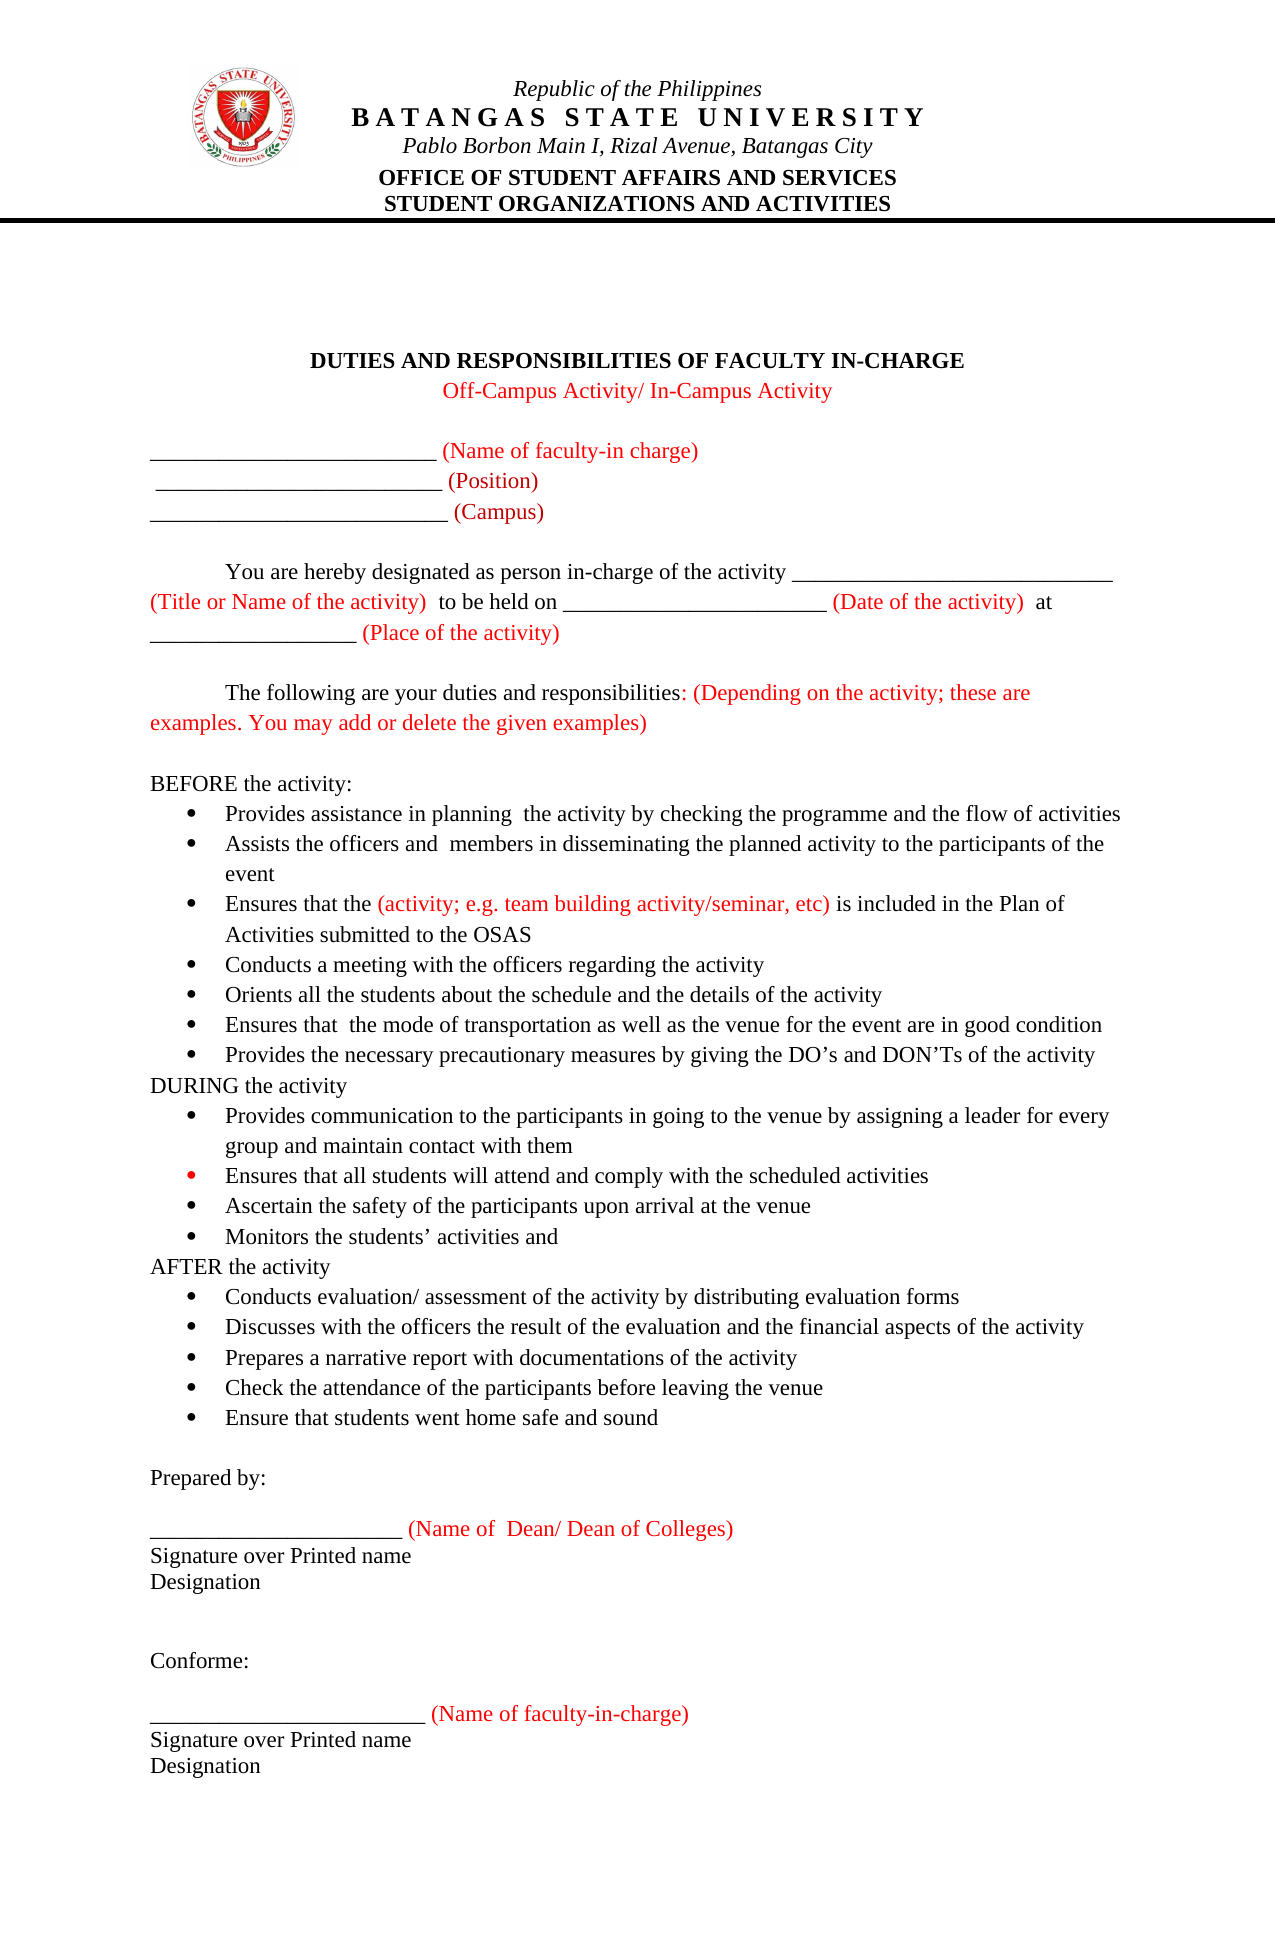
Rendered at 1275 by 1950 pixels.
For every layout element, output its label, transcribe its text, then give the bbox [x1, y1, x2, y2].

text Off-Campus Activity/ In-Campus Activity [150, 377, 1125, 403]
list Monitors the students’ activities and [187, 1223, 1125, 1249]
list Orients all the students about the schedule and the details of the activity [187, 981, 1125, 1007]
list Provides communication to the participants in going to the venue by assigning a leader for every group and maintain contact with them [187, 1102, 1125, 1158]
text ______________________ (Name of Dean/ Dean of Colleges) [150, 1515, 1125, 1542]
text Prepared by: [150, 1464, 1125, 1491]
text Conforme: [150, 1647, 1125, 1673]
text The following are your duties and responsibilities: (Depending on the activity; these are examples. You may add or delete the given examples) [150, 679, 1125, 736]
list Ensure that students went home safe and sound [187, 1404, 1125, 1430]
text _________________________ (Position) [150, 467, 1125, 494]
text Designation [150, 1568, 1125, 1594]
list Assists the officers and members in disseminating the planned activity to the participants of the event [187, 830, 1125, 887]
list Prepares a narrative report with documentations of the activity [187, 1343, 1125, 1370]
list Provides the necessary precautionary measures by giving the DO’s and DON’Ts of the activity [187, 1041, 1125, 1068]
text DURING the activity [150, 1072, 1125, 1098]
picture [187, 63, 300, 169]
text Designation [150, 1753, 1125, 1779]
text BEFORE the activity: [150, 769, 1125, 796]
list Conducts a meeting with the officers regarding the activity [187, 951, 1125, 977]
list Ensures that the mode of transportation as well as the venue for the event are in good condition [187, 1011, 1125, 1038]
list Ensures that all students will attend and comply with the scheduled activities [187, 1162, 1125, 1189]
text ________________________ (Name of faculty-in-charge) [150, 1700, 1125, 1726]
text __________________________ (Campus) [150, 498, 1125, 524]
text _________________________ (Name of faculty-in charge) [150, 437, 1125, 464]
list Ascertain the safety of the participants upon arrival at the venue [187, 1192, 1125, 1219]
text AFTER the activity [150, 1253, 1125, 1279]
text DUTIES AND RESPONSIBILITIES OF FACULTY IN-CHARGE [150, 347, 1125, 373]
list Provides assistance in planning the activity by checking the programme and the flow of activities [187, 800, 1125, 826]
list Conducts evaluation/ assessment of the activity by distributing evaluation forms [187, 1283, 1125, 1309]
list Ensures that the (activity; e.g. team building activity/seminar, etc) is included in the Plan of Activities submitted to the OSAS [187, 890, 1125, 947]
list Discusses with the officers the result of the evaluation and the financial aspects of the activity [187, 1313, 1125, 1340]
text Signature over Printed name [150, 1726, 1125, 1753]
text You are hereby designated as person in-charge of the activity ____________________________ (Title or Name of the activity) to be held on _______________________ (Date of the activity) at __________________ (Place of the activity) [150, 558, 1125, 645]
text Signature over Printed name [150, 1542, 1125, 1568]
list Check the attendance of the participants before leaving the venue [187, 1374, 1125, 1400]
